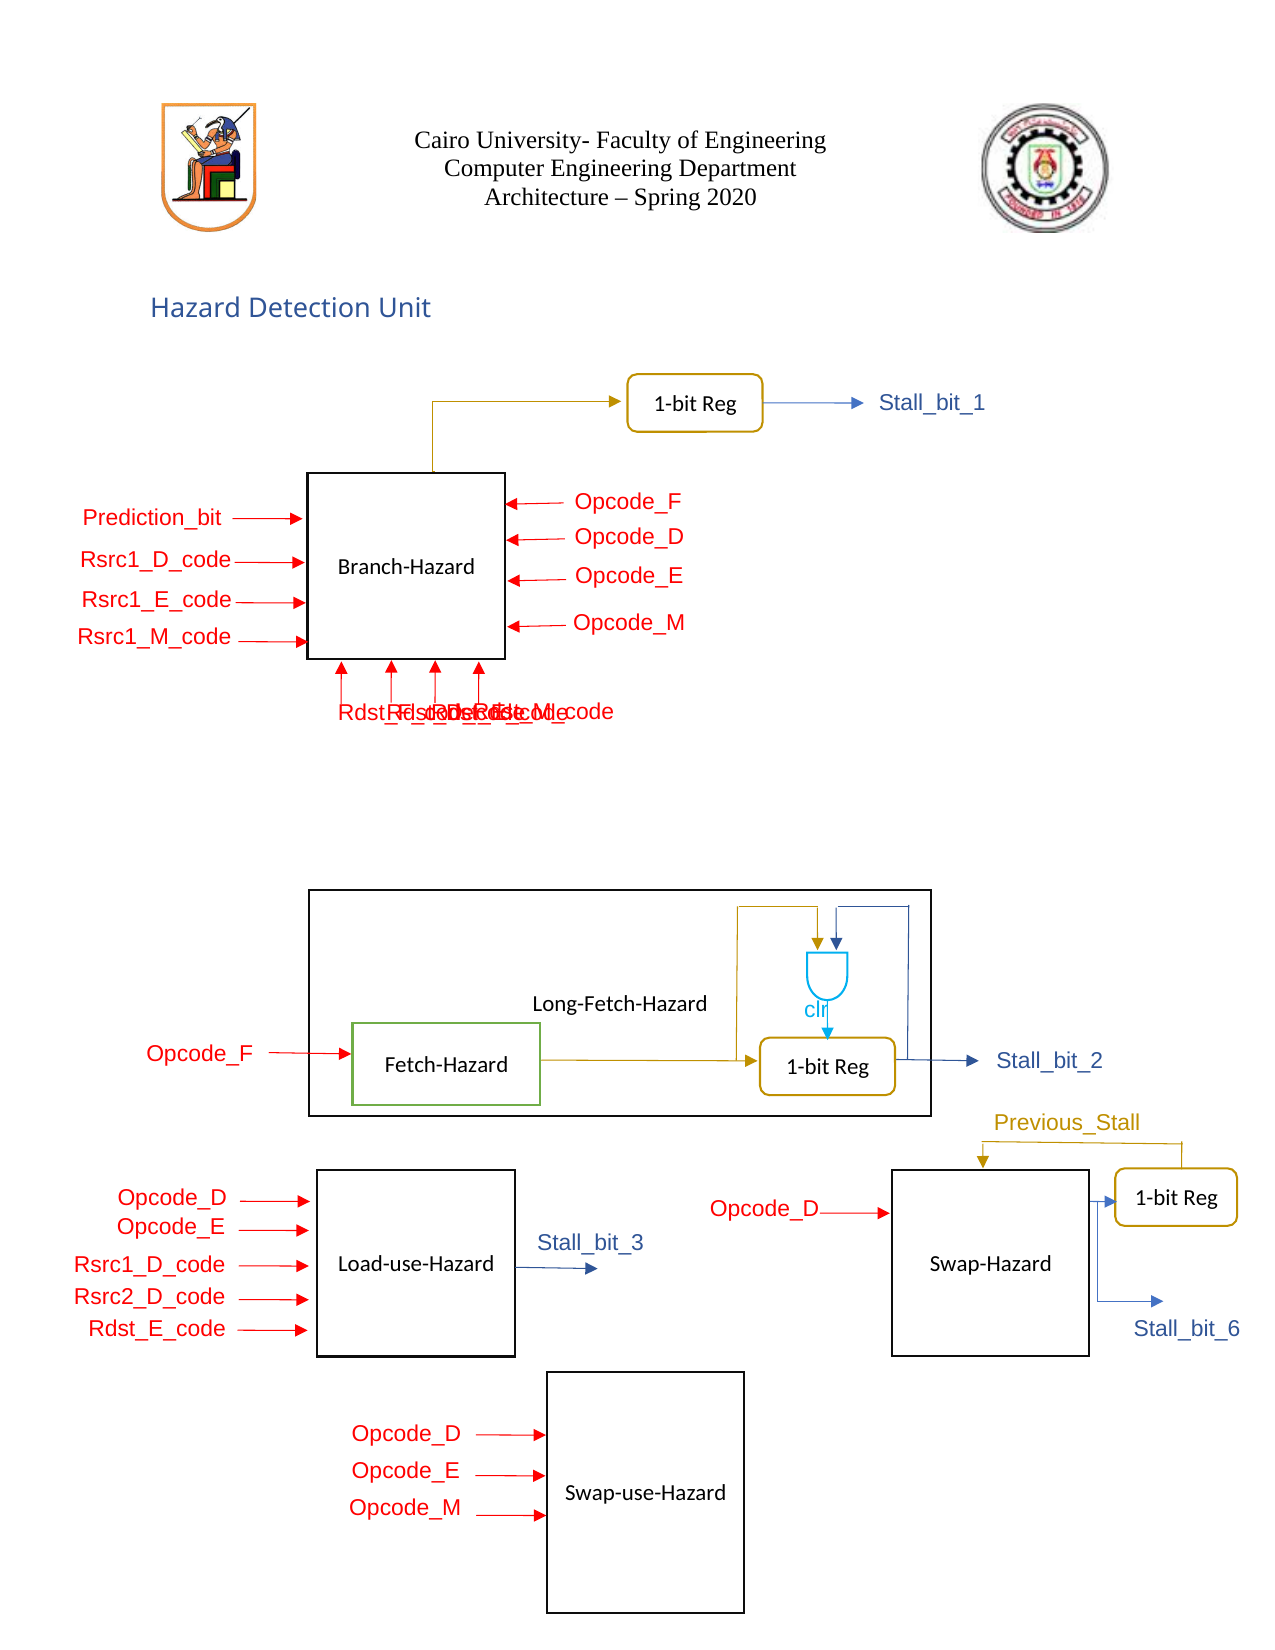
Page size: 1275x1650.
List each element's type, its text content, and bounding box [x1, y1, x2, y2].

picture [977, 103, 1114, 233]
picture [161, 103, 257, 233]
subtitle Hazard Detection Unit [150, 289, 1125, 326]
